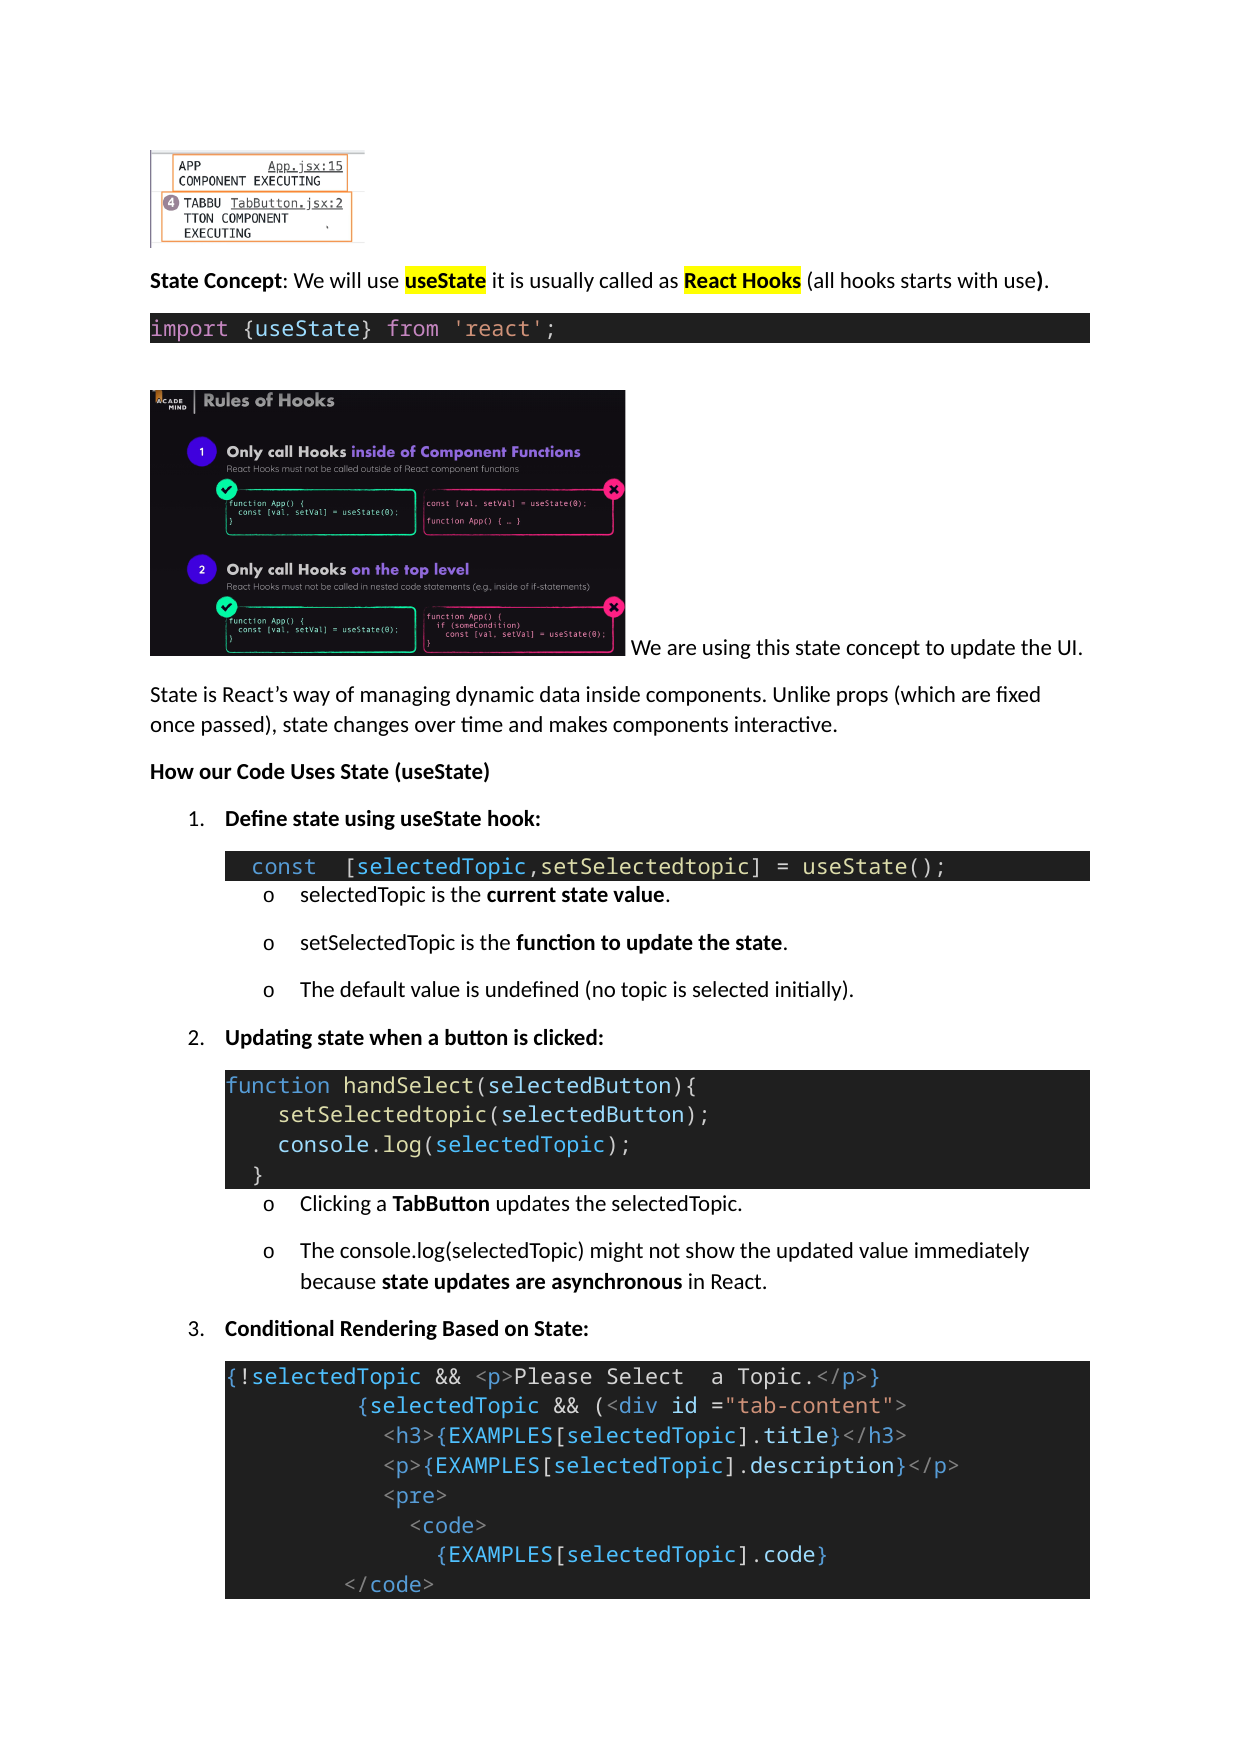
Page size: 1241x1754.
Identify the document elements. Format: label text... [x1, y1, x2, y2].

text State Concept: We will use useState it is usually called as React Hooks (all hooks starts with use). [801, 266, 1090, 294]
list {selectedTopic && (<div id ="tab-content"> [225, 1391, 1090, 1420]
list {!selectedTopic && <p>Please Select a Topic.</p>} [225, 1361, 1090, 1391]
list The default value is undefined (no topic is selected initially). [262, 975, 1090, 1004]
list const [selectedTopic,setSelectedtopic] = useState(); [225, 851, 1090, 881]
list <code> [225, 1510, 1090, 1539]
text import {useState} from 'react'; [150, 313, 1090, 343]
list Conditional Rendering Based on State: [187, 1314, 1090, 1342]
list The console.log(selectedTopic) might not show the updated value immediately because state updates are asynchronous in React. [262, 1236, 1090, 1295]
list <h3>{EXAMPLES[selectedTopic].title}</h3> [225, 1420, 1090, 1450]
list Updating state when a button is clicked: [187, 1023, 1090, 1051]
list {EXAMPLES[selectedTopic].code} [225, 1539, 1090, 1569]
picture [150, 150, 365, 248]
picture [150, 390, 626, 656]
list setSelectedtopic(selectedButton); [225, 1099, 1090, 1129]
list selectedTopic is the current state value. [262, 881, 1090, 909]
list Define state using useState hook: [187, 804, 1090, 832]
list } [225, 1159, 1090, 1189]
text How our Code Uses State (useState) [150, 757, 1090, 785]
text State Concept: We will use useState it is usually called as React Hooks (all hooks starts with use). [150, 266, 405, 294]
list Clicking a TabButton updates the selectedTopic. [262, 1189, 1090, 1217]
list </code> [225, 1569, 1090, 1599]
list console.log(selectedTopic); [225, 1129, 1090, 1159]
text State is React’s way of managing dynamic data inside components. Unlike props (which are fixed once passed), state changes over time and makes components interactive. [150, 680, 1090, 738]
list function handSelect(selectedButton){ [225, 1070, 1090, 1099]
list setSelectedTopic is the function to update the state. [262, 928, 1090, 957]
list <pre> [225, 1480, 1090, 1510]
list <p>{EXAMPLES[selectedTopic].description}</p> [225, 1450, 1090, 1480]
